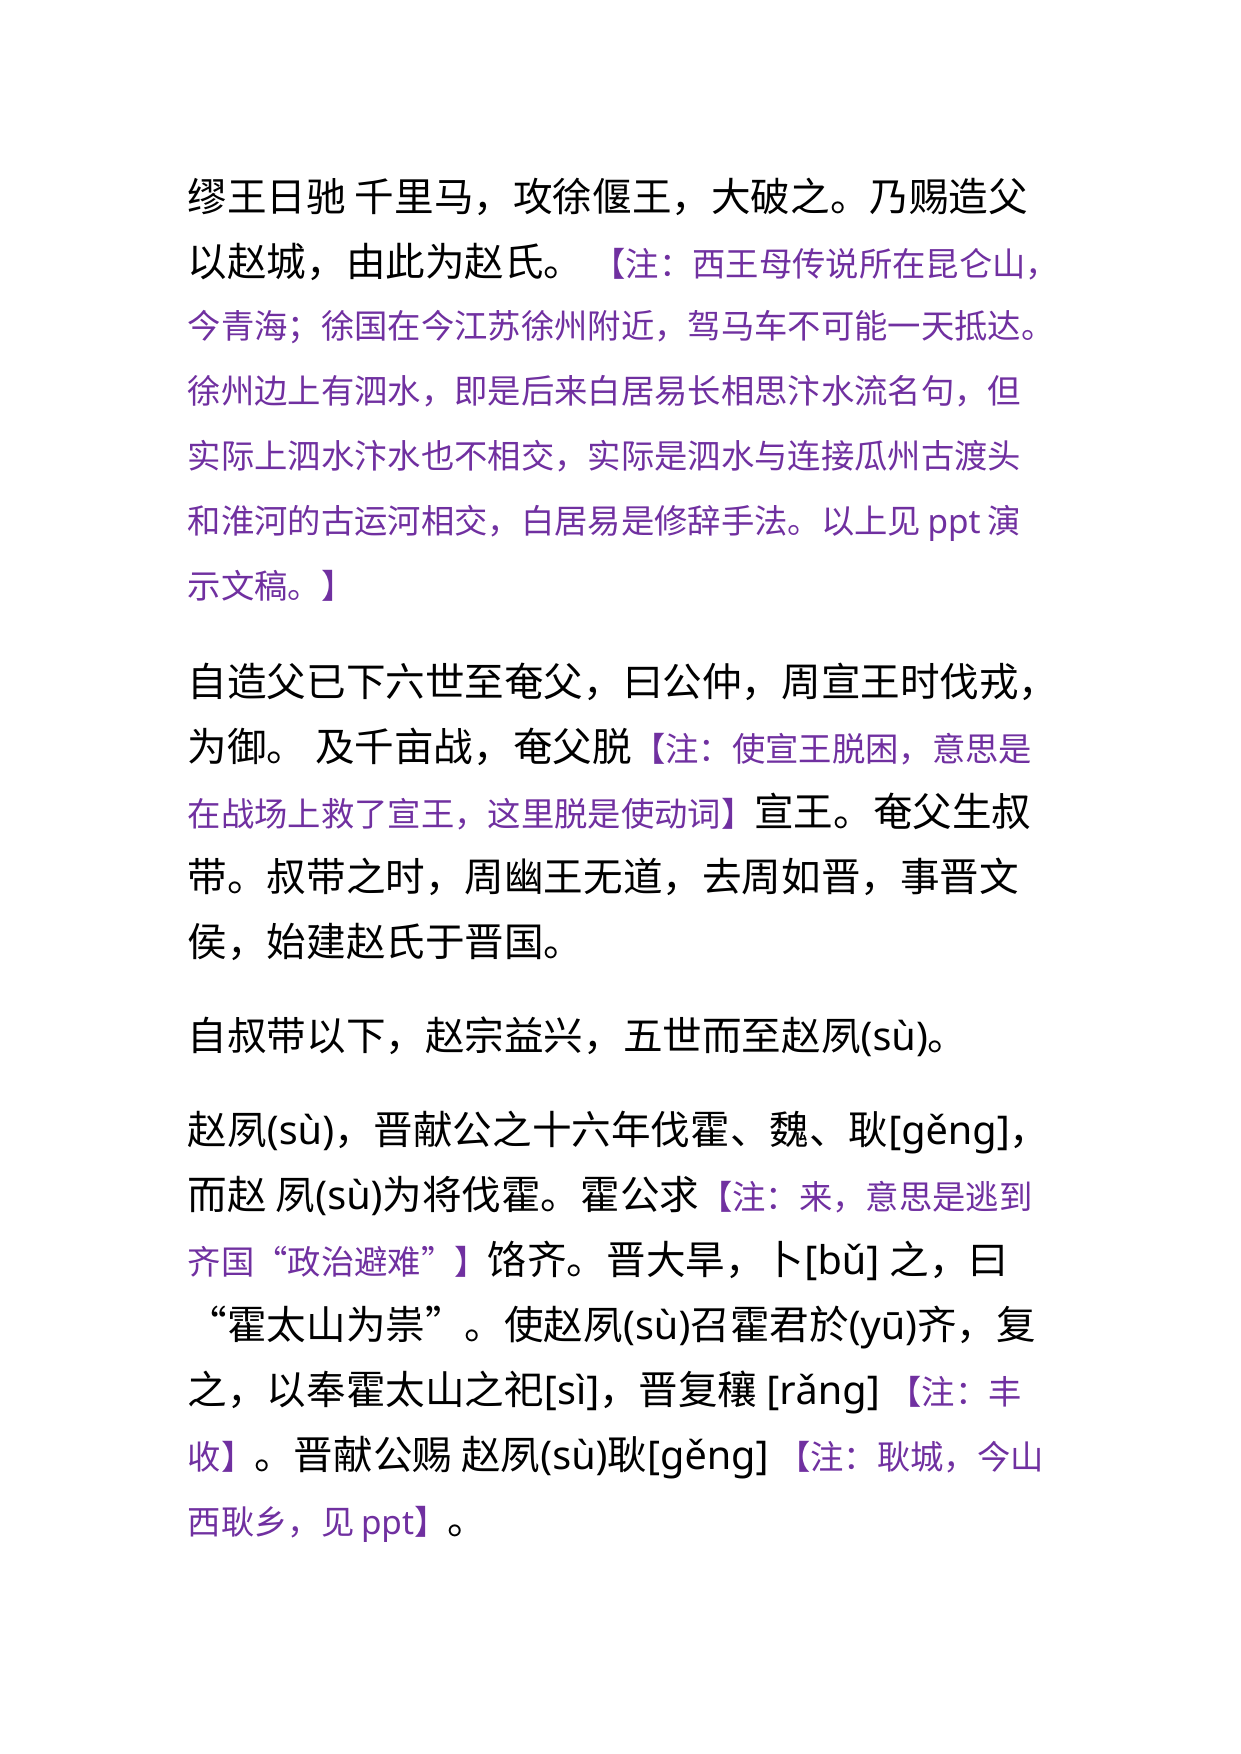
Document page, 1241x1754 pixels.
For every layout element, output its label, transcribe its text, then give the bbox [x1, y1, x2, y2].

text 自造父已下六世至奄父，曰公仲，周宣王时伐戎，为御。 及千亩战，奄父脱【注：使宣王脱困，意思是在战场上救了宣王，这里脱是使动词】宣王。奄父生叔带。叔带之时，周幽王无道，去周如晋，事晋文侯，始建赵氏于晋国。 [187, 646, 1053, 971]
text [187, 162, 1053, 617]
text 自叔带以下，赵宗益兴，五世而至赵夙(sù)。 [187, 1000, 1053, 1065]
text 赵夙(sù)，晋献公之十六年伐霍、魏、耿[gěng]，而赵 夙(sù)为将伐霍。霍公求【注：来，意思是逃到齐国“政治避难”】饹⻬。晋大旱，卜[bǔ] 之，曰“霍太山为祟”。使赵夙(sù)召霍君於(yū)⻬，复 之，以奉霍太山之祀[sì]，晋复穰 [rǎng] 【注：丰收】。晋献公赐 赵夙(sù)耿[gěng] 【注：耿城，今山西耿乡，见ppt】。 [187, 1094, 1053, 1549]
